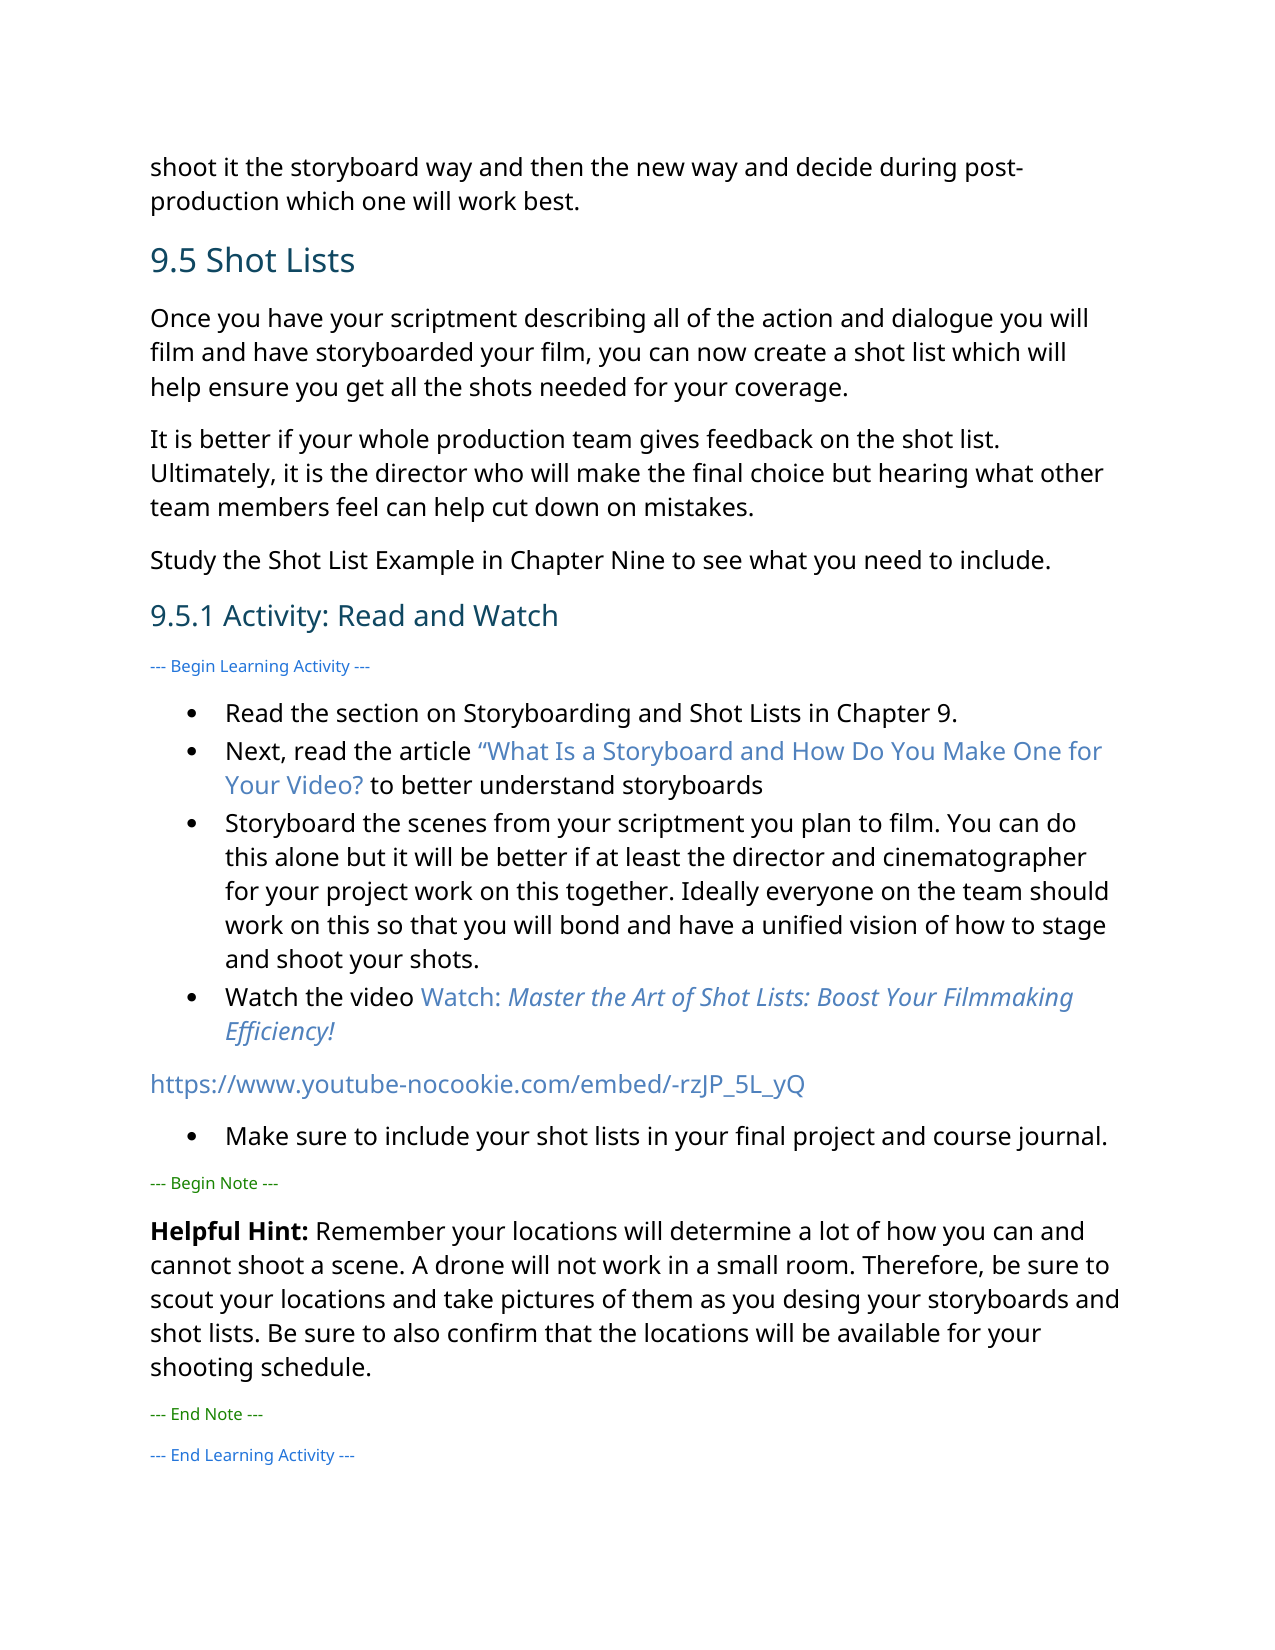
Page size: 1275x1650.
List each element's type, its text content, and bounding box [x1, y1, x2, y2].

text --- Begin Learning Activity --- [150, 654, 1125, 677]
list Storyboard the scenes from your scriptment you plan to film. You can do this alone but it will be better if at least the director and cinematographer for your project work on this together. Ideally everyone on the team should work on this so that you will bond and have a unified vision of how to stage and shoot your shots. [187, 805, 1125, 976]
list Read the section on Storyboarding and Shot Lists in Chapter 9. [187, 696, 1125, 730]
subtitle 9.5 Shot Lists [150, 237, 1125, 282]
list Watch the video Watch: Master the Art of Shot Lists: Boost Your Filmmaking Efficiency! [187, 979, 1125, 1047]
text --- Begin Note --- [150, 1172, 1125, 1194]
text Helpful Hint: Remember your locations will determine a lot of how you can and cannot shoot a scene. A drone will not work in a small room. Therefore, be sure to scout your locations and take pictures of them as you desing your storyboards and shot lists. Be sure to also confirm that the locations will be available for your shooting schedule. [150, 1213, 1125, 1384]
text https://www.youtube-nocookie.com/embed/-rzJP_5L_yQ [150, 1066, 1125, 1100]
text Study the Shot List Example in Chapter Nine to see what you need to include. [150, 543, 1125, 577]
subtitle 9.5.1 Activity: Read and Watch [150, 596, 1125, 635]
list Next, read the article “What Is a Storyboard and How Do You Make One for Your Video? to better understand storyboards [187, 733, 1125, 802]
text It is better if your whole production team gives feedback on the shot list. Ultimately, it is the director who will make the final choice but hearing what other team members feel can help cut down on mistakes. [150, 422, 1125, 524]
list Make sure to include your shot lists in your final project and course journal. [187, 1119, 1125, 1153]
text Once you have your scriptment describing all of the action and dialogue you will film and have storyboarded your film, you can now create a shot list which will help ensure you get all the shots needed for your coverage. [150, 301, 1125, 403]
text --- End Learning Activity --- [150, 1444, 1125, 1467]
text --- End Note --- [150, 1402, 1125, 1425]
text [150, 150, 1125, 218]
